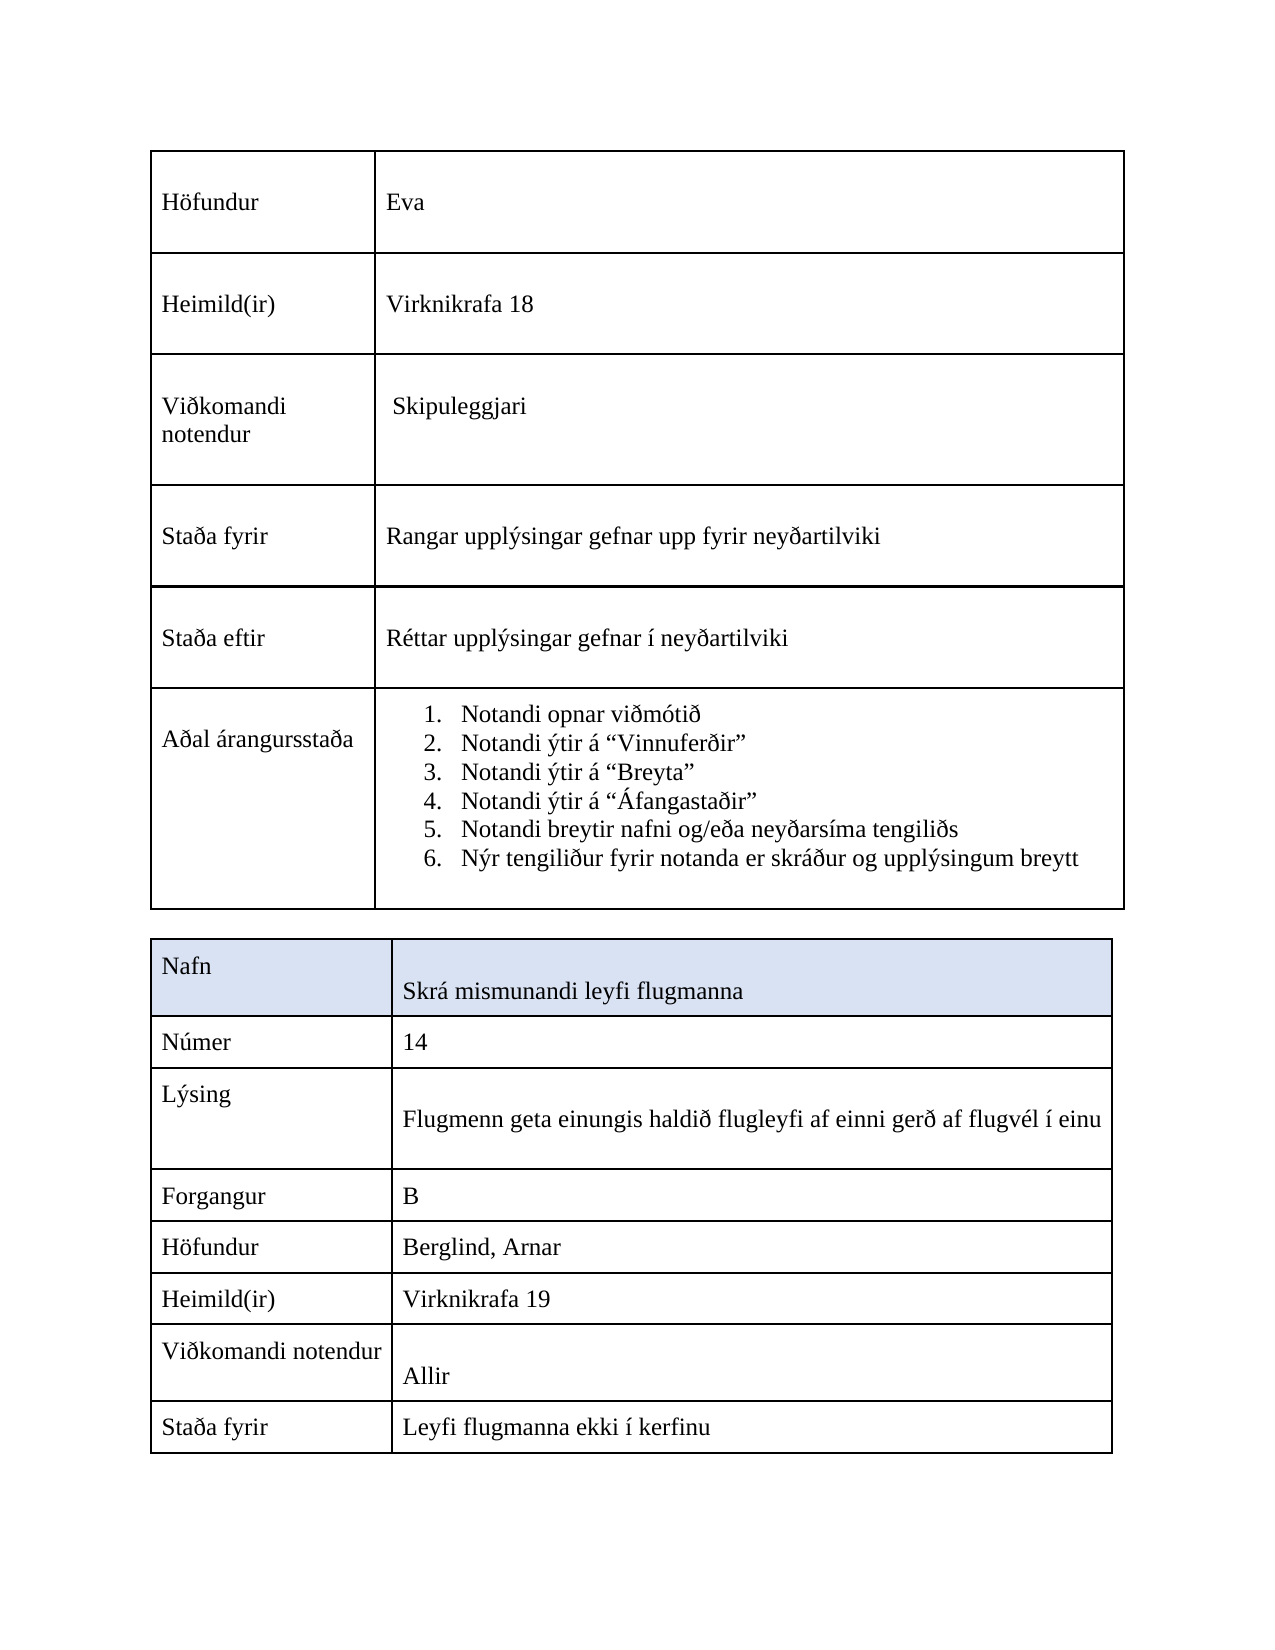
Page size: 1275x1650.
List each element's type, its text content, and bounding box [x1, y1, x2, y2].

table_cell Rangar upplýsingar gefnar upp fyrir neyðartilviki [376, 486, 1123, 585]
table_cell Berglind, Arnar [393, 1222, 1111, 1272]
table_cell Staða eftir [152, 588, 374, 687]
table_cell Forgangur [152, 1170, 391, 1220]
table_header Nafn [152, 940, 391, 1015]
table_cell Réttar upplýsingar gefnar í neyðartilviki [376, 588, 1123, 687]
table_cell Númer [152, 1017, 391, 1067]
table_cell Höfundur [152, 1222, 391, 1272]
table_cell Skipuleggjari [376, 355, 1123, 484]
table_cell Höfundur [152, 152, 374, 252]
table_cell Virknikrafa 19 [393, 1274, 1111, 1323]
table_cell Lýsing [152, 1069, 391, 1168]
table_cell Leyfi flugmanna ekki í kerfinu [393, 1402, 1111, 1452]
table_cell Aðal árangursstaða [152, 689, 374, 907]
table_cell Heimild(ir) [152, 1274, 391, 1323]
table_cell B [393, 1170, 1111, 1220]
table_header Skrá mismunandi leyfi flugmanna [393, 940, 1111, 1015]
table_cell Staða fyrir [152, 486, 374, 585]
table_cell Flugmenn geta einungis haldið flugleyfi af einni gerð af flugvél í einu [393, 1069, 1111, 1168]
table_cell Virknikrafa 18 [376, 254, 1123, 353]
table_cell Viðkomandi notendur [152, 1325, 391, 1400]
table_cell Heimild(ir) [152, 254, 374, 353]
table_cell Viðkomandi notendur [152, 355, 374, 484]
table_cell Notandi opnar viðmótið Notandi ýtir á “Vinnuferðir” Notandi ýtir á “Breyta” Notandi ýtir á “Áfangastaðir” Notandi breytir nafni og/eða neyðarsíma tengiliðs Nýr tengiliður fyrir notanda er skráður og upplýsingum breytt [376, 689, 1123, 907]
table_cell Staða fyrir [152, 1402, 391, 1452]
table_cell 14 [393, 1017, 1111, 1067]
table_cell Allir [393, 1325, 1111, 1400]
table_cell Eva [376, 152, 1123, 252]
